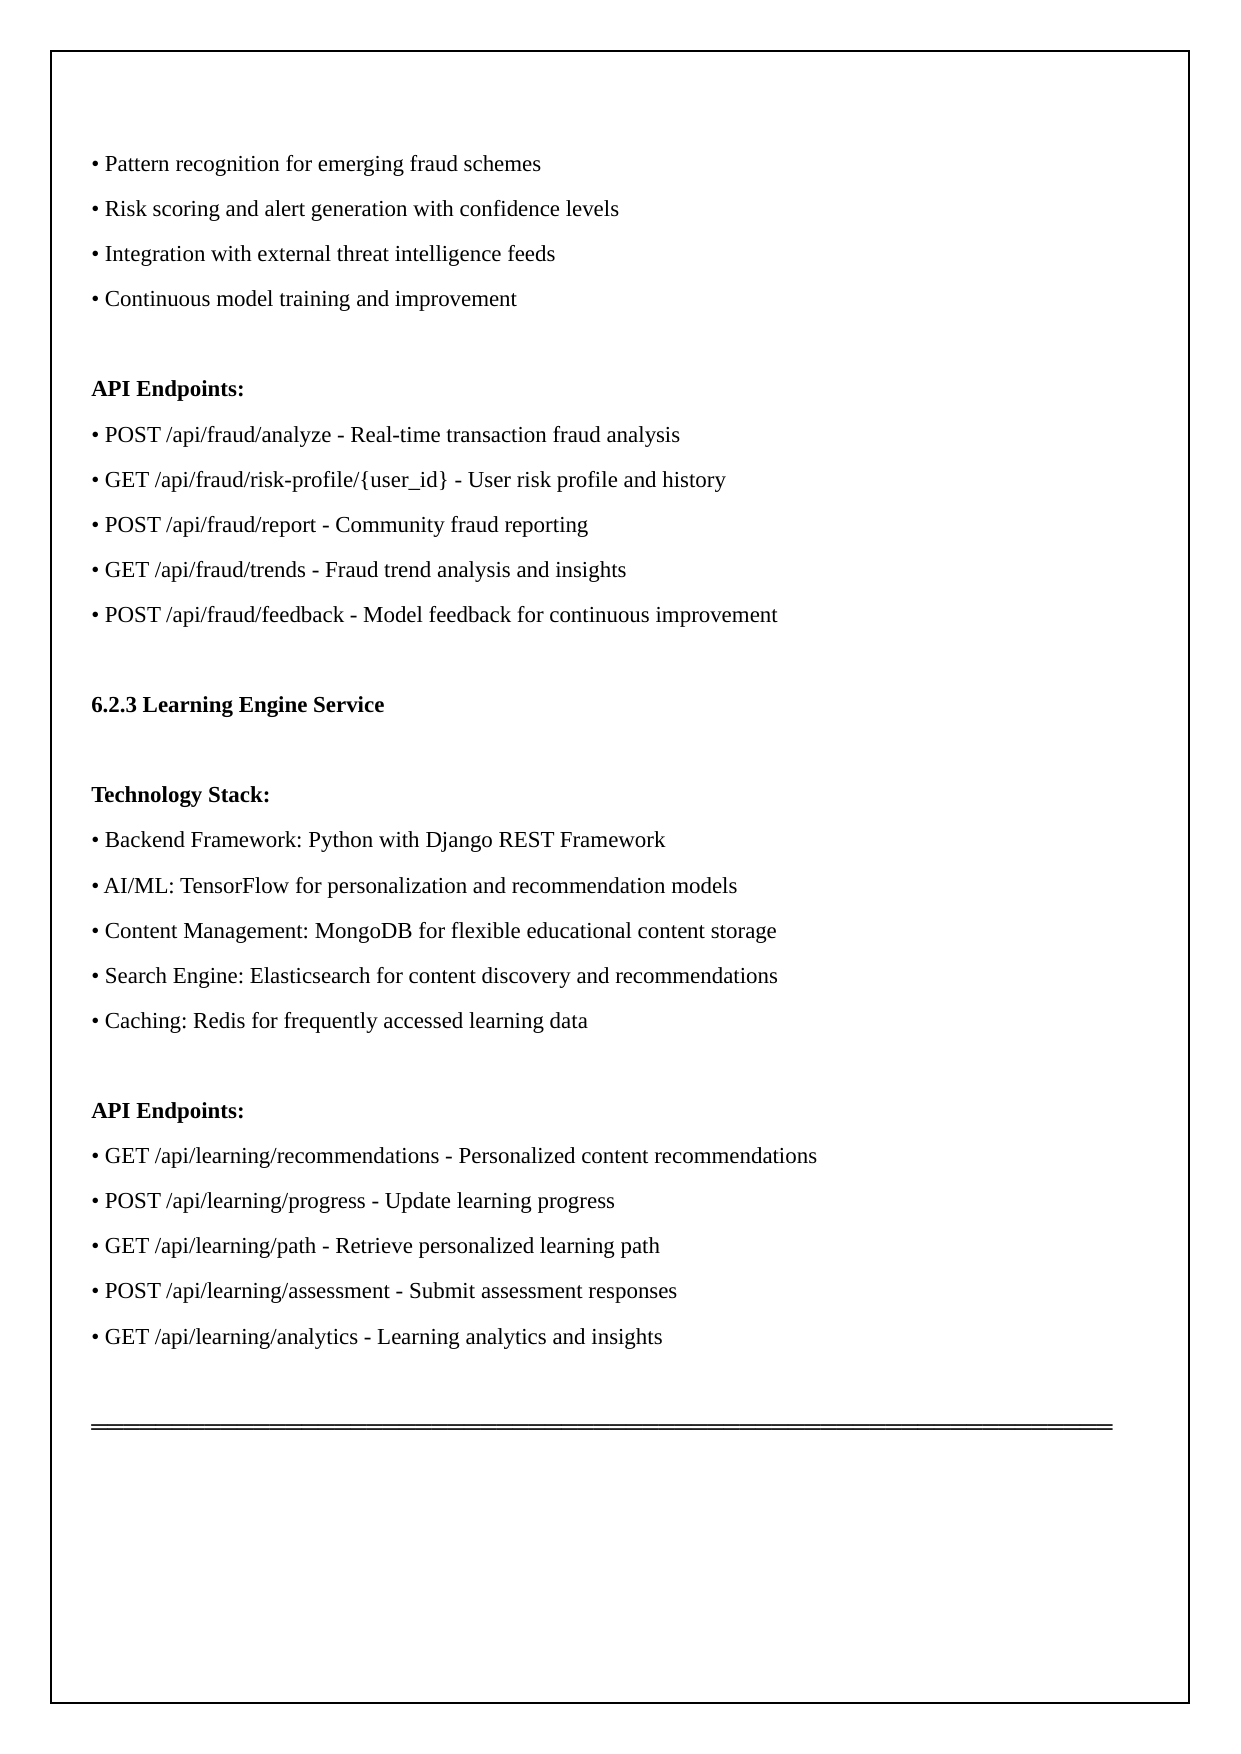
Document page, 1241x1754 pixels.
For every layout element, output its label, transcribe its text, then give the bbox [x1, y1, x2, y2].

text • Search Engine: Elasticsearch for content discovery and recommendations [91, 962, 1154, 988]
text • AI/ML: TensorFlow for personalization and recommendation models [91, 872, 1154, 898]
text • POST /api/learning/progress - Update learning progress [91, 1187, 1154, 1214]
text API Endpoints: [91, 1097, 1154, 1123]
text API Endpoints: [91, 376, 1154, 402]
text • GET /api/fraud/trends - Fraud trend analysis and insights [91, 556, 1154, 582]
text • Content Management: MongoDB for flexible educational content storage [91, 917, 1154, 943]
text ═══════════════════════════════════════════════════════════════ [91, 1413, 1154, 1439]
text 6.2.3 Learning Engine Service [91, 691, 1154, 718]
text • Continuous model training and improvement [91, 285, 1154, 312]
text • GET /api/fraud/risk-profile/{user_id} - User risk profile and history [91, 466, 1154, 492]
text Technology Stack: [91, 781, 1154, 808]
text • Caching: Redis for frequently accessed learning data [91, 1007, 1154, 1033]
text • Pattern recognition for emerging fraud schemes [91, 150, 1154, 176]
text • POST /api/fraud/analyze - Real-time transaction fraud analysis [91, 421, 1154, 447]
text • GET /api/learning/analytics - Learning analytics and insights [91, 1323, 1154, 1349]
text • GET /api/learning/path - Retrieve personalized learning path [91, 1232, 1154, 1259]
text • GET /api/learning/recommendations - Personalized content recommendations [91, 1142, 1154, 1169]
text • Integration with external threat intelligence feeds [91, 240, 1154, 267]
text • Risk scoring and alert generation with confidence levels [91, 195, 1154, 221]
text • POST /api/learning/assessment - Submit assessment responses [91, 1278, 1154, 1304]
text • POST /api/fraud/report - Community fraud reporting [91, 511, 1154, 537]
text • Backend Framework: Python with Django REST Framework [91, 827, 1154, 853]
text • POST /api/fraud/feedback - Model feedback for continuous improvement [91, 601, 1154, 627]
